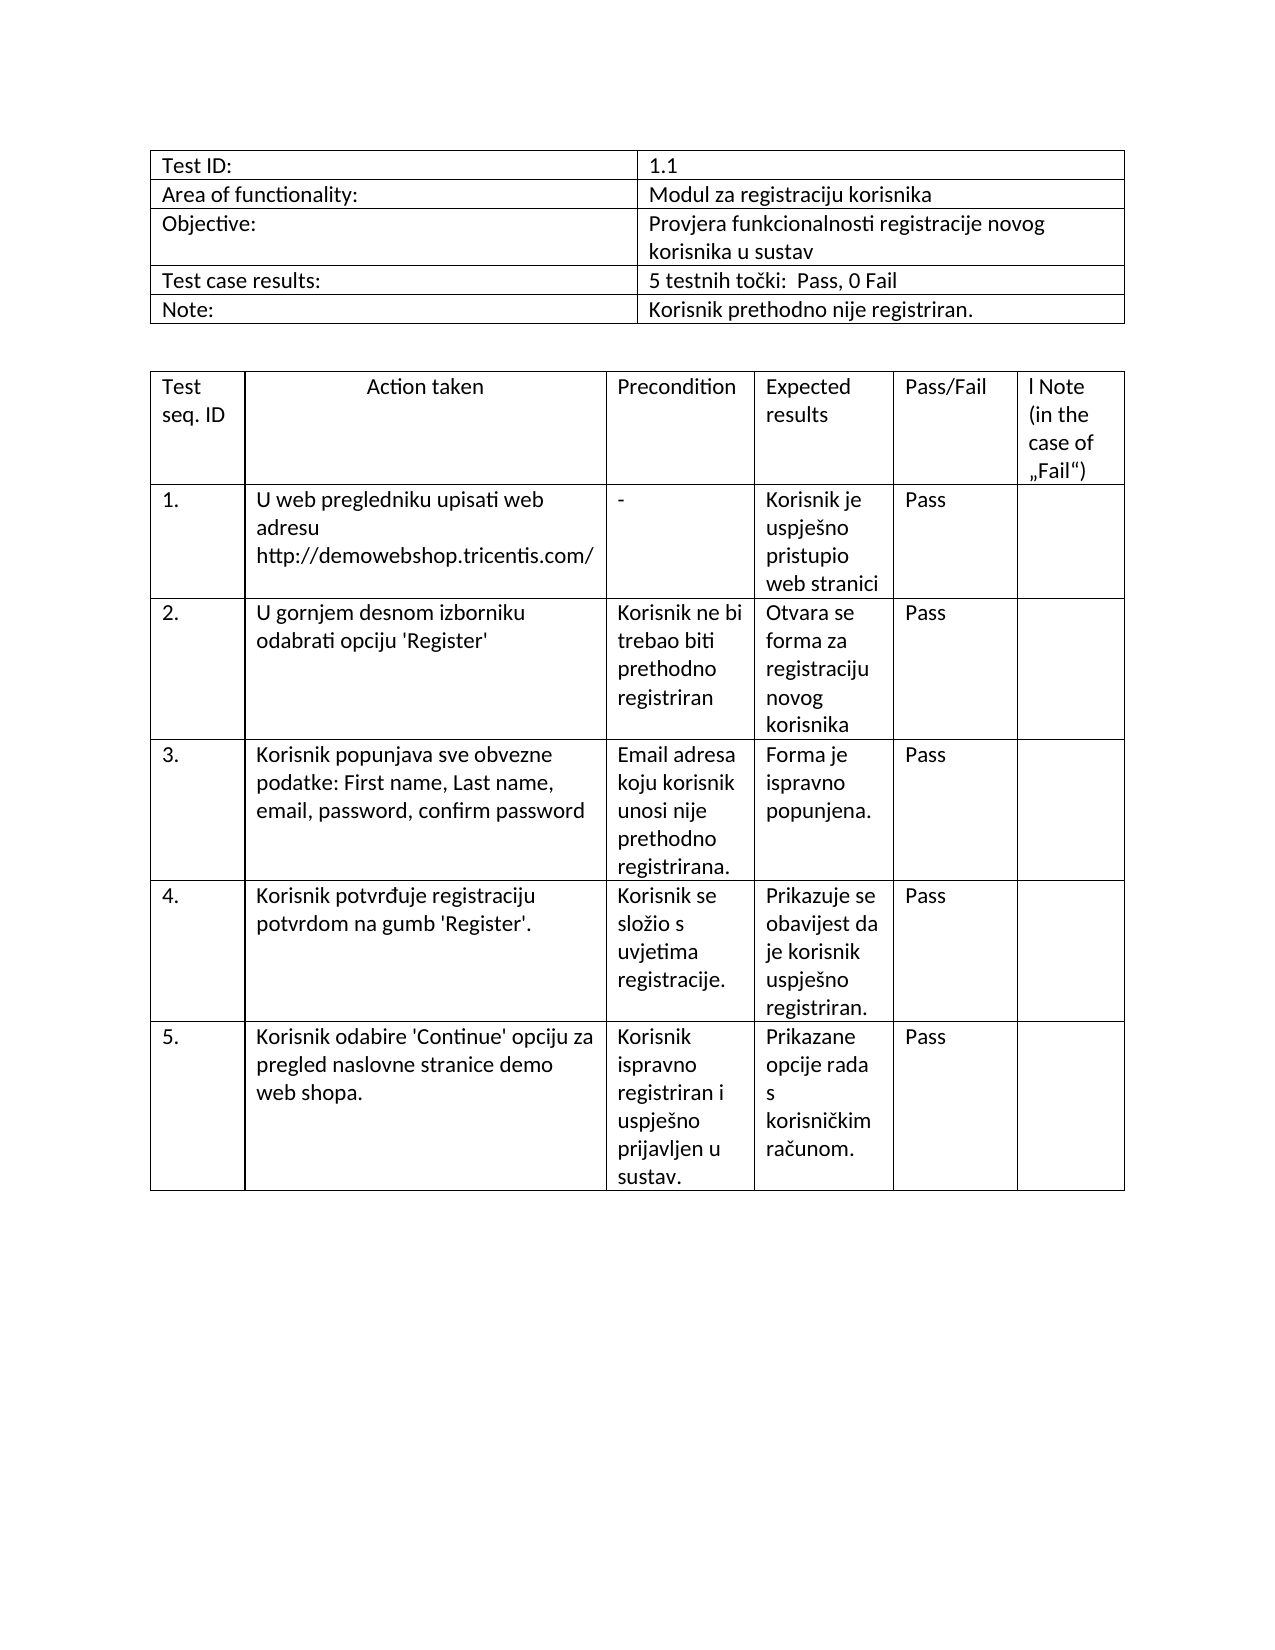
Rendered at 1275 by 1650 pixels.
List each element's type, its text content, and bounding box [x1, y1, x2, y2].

table_header Test seq. ID [151, 372, 244, 484]
table_cell Korisnik ispravno registriran i uspješno prijavljen u sustav. [607, 1022, 754, 1190]
table_cell Pass [894, 599, 1017, 739]
table_header Pass/Fail [894, 372, 1017, 484]
table_cell 1. [151, 485, 244, 597]
table_header l Note (in the case of „Fail“) [1018, 372, 1124, 484]
table_cell [1018, 1022, 1124, 1190]
table_cell - [607, 485, 754, 597]
table_cell Modul za registraciju korisnika [638, 180, 1124, 208]
table_cell 3. [151, 740, 244, 880]
table_cell Pass [894, 1022, 1017, 1190]
table_cell Note: [151, 295, 637, 323]
table_cell [1018, 485, 1124, 597]
table_cell Provjera funkcionalnosti registracije novog korisnika u sustav [638, 209, 1124, 265]
table_cell Test case results: [151, 266, 637, 294]
table_cell Objective: [151, 209, 637, 265]
table_cell 5. [151, 1022, 244, 1190]
table_header Test ID: [151, 151, 637, 179]
table_header Precondition [607, 372, 754, 484]
table_cell Otvara se forma za registraciju novog korisnika [755, 599, 893, 739]
table_cell Prikazane opcije rada s korisničkim računom. [755, 1022, 893, 1190]
table_cell Korisnik prethodno nije registriran. [638, 295, 1124, 323]
table_cell 4. [151, 881, 244, 1021]
table_cell Korisnik se složio s uvjetima registracije. [607, 881, 754, 1021]
table_cell [1018, 881, 1124, 1021]
table_cell U gornjem desnom izborniku odabrati opciju 'Register' [246, 599, 606, 739]
table_cell Korisnik odabire 'Continue' opciju za pregled naslovne stranice demo web shopa. [246, 1022, 606, 1190]
table_cell [1018, 599, 1124, 739]
table_cell Area of functionality: [151, 180, 637, 208]
table_cell 5 testnih točki: Pass, 0 Fail [638, 266, 1124, 294]
table_cell Korisnik je uspješno pristupio web stranici [755, 485, 893, 597]
table_cell Korisnik popunjava sve obvezne podatke: First name, Last name, email, password, confirm password [246, 740, 606, 880]
table_cell Pass [894, 881, 1017, 1021]
table_header Action taken [246, 372, 606, 484]
table_header 1.1 [638, 151, 1124, 179]
table_cell U web pregledniku upisati web adresu http://demowebshop.tricentis.com/ [246, 485, 606, 597]
table_cell Pass [894, 485, 1017, 597]
table_cell Forma je ispravno popunjena. [755, 740, 893, 880]
table_cell Prikazuje se obavijest da je korisnik uspješno registriran. [755, 881, 893, 1021]
table_cell Email adresa koju korisnik unosi nije prethodno registrirana. [607, 740, 754, 880]
table_cell Korisnik ne bi trebao biti prethodno registriran [607, 599, 754, 739]
table_header Expected results [755, 372, 893, 484]
table_cell [1018, 740, 1124, 880]
table_cell 2. [151, 599, 244, 739]
table_cell Pass [894, 740, 1017, 880]
table_cell Korisnik potvrđuje registraciju potvrdom na gumb 'Register'. [246, 881, 606, 1021]
